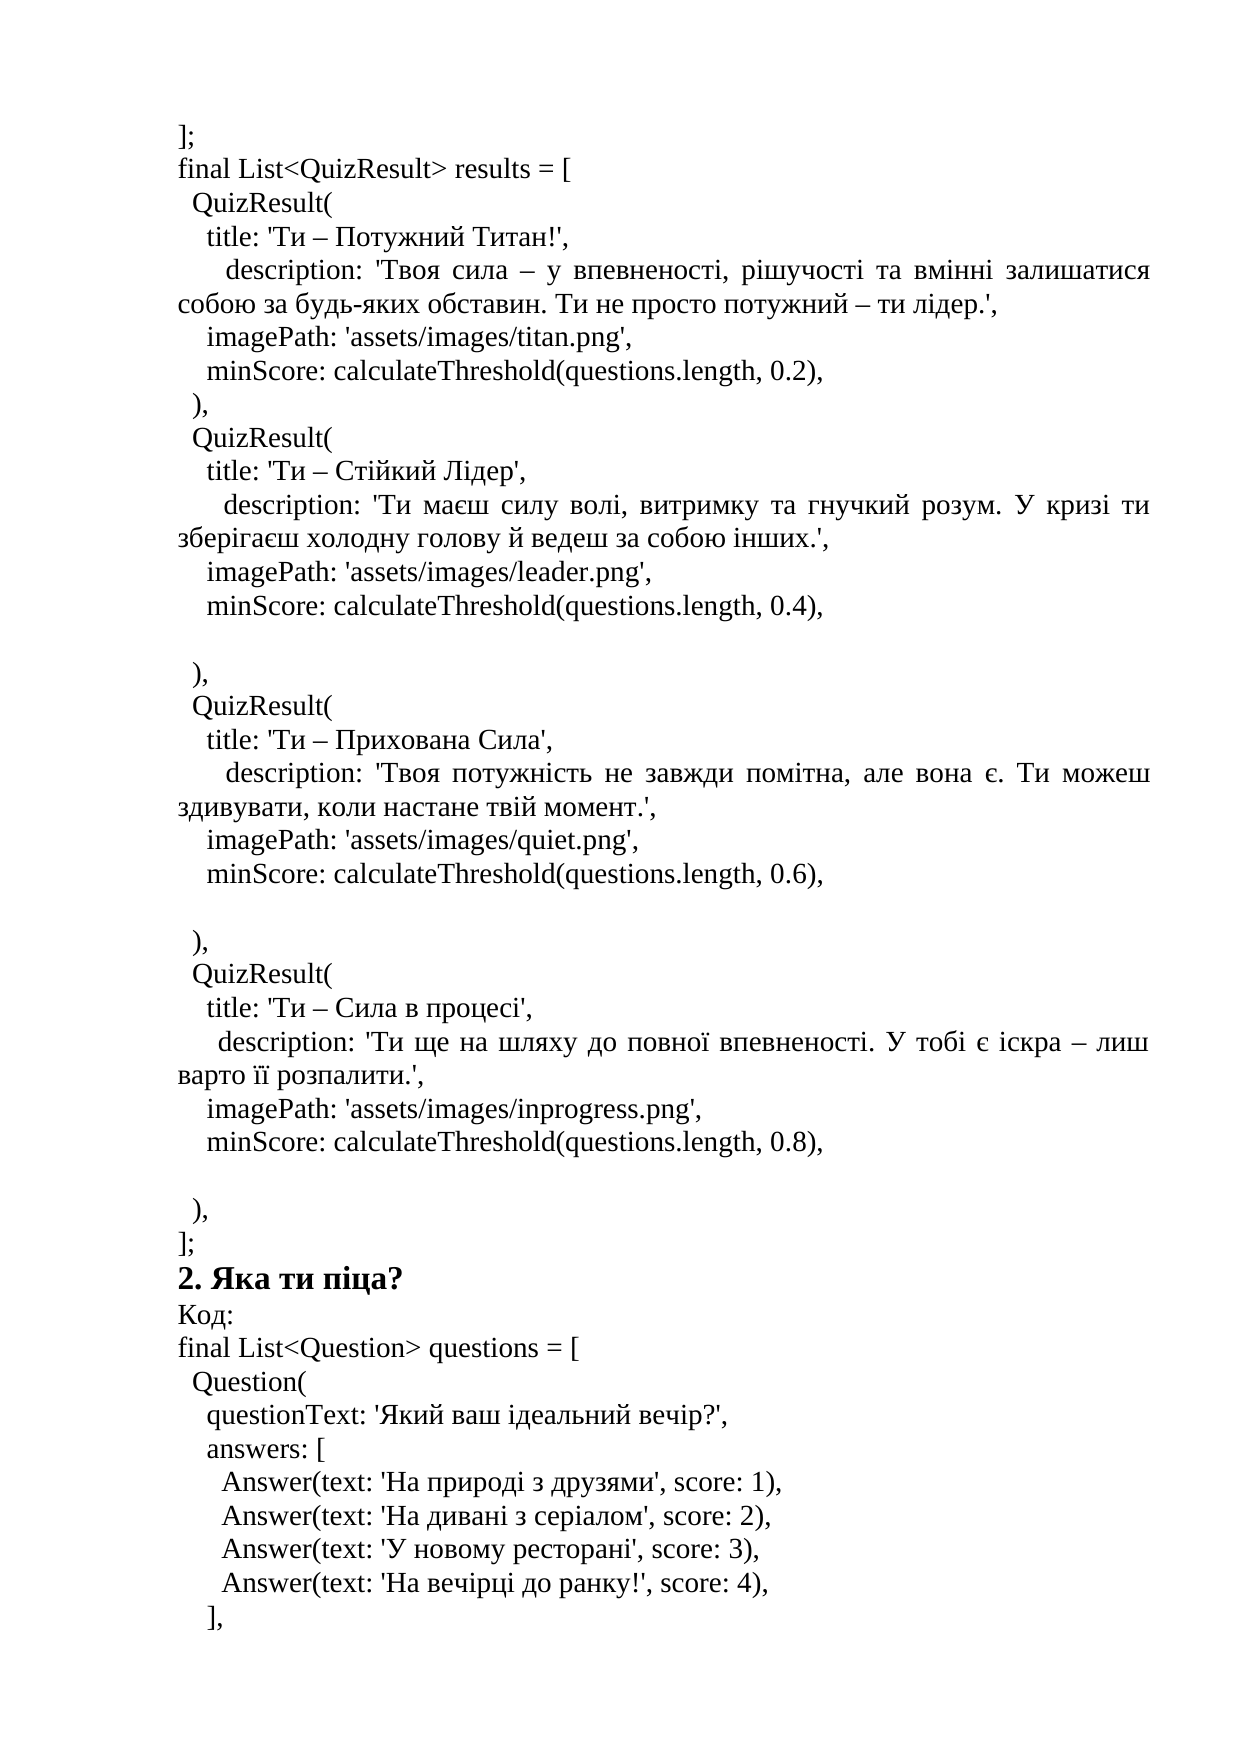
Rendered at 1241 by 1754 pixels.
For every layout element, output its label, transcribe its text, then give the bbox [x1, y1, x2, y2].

text ), [177, 655, 1152, 688]
text Question( [177, 1364, 1152, 1397]
text QuizResult( [177, 185, 1152, 219]
text minScore: calculateThreshold(questions.length, 0.6), [177, 856, 1152, 889]
text QuizResult( [177, 957, 1152, 990]
text title: 'Ти – Прихована Сила', [177, 722, 1152, 755]
text 2. Яка ти піца? [177, 1258, 1152, 1297]
text Код: [177, 1297, 1152, 1330]
text QuizResult( [177, 420, 1152, 453]
text description: 'Ти ще на шляху до повної впевненості. У тобі є іскра – лиш варто її розпалити.', [177, 1024, 1152, 1091]
text description: 'Твоя сила – у впевненості, рішучості та вмінні залишатися собою за будь-яких обставин. Ти не просто потужний – ти лідер.', [177, 252, 1152, 319]
text imagePath: 'assets/images/quiet.png', [177, 822, 1152, 856]
text final List<QuizResult> results = [ [177, 152, 1152, 185]
text title: 'Ти – Потужний Титан!', [177, 219, 1152, 252]
text minScore: calculateThreshold(questions.length, 0.2), [177, 353, 1152, 386]
text Answer(text: 'У новому ресторані', score: 3), [177, 1532, 1152, 1565]
text Answer(text: 'На дивані з серіалом', score: 2), [177, 1498, 1152, 1532]
text description: 'Твоя потужність не завжди помітна, але вона є. Ти можеш здивувати, коли настане твій момент.', [177, 755, 1152, 822]
text description: 'Ти маєш силу волі, витримку та гнучкий розум. У кризі ти зберігаєш холодну голову й ведеш за собою інших.', [177, 487, 1152, 554]
text questionText: 'Який ваш ідеальний вечір?', [177, 1397, 1152, 1431]
text minScore: calculateThreshold(questions.length, 0.8), [177, 1124, 1152, 1158]
text final List<Question> questions = [ [177, 1330, 1152, 1364]
text ), [177, 386, 1152, 420]
text imagePath: 'assets/images/leader.png', [177, 554, 1152, 588]
text ], [177, 1599, 1152, 1632]
text answers: [ [177, 1431, 1152, 1464]
text Answer(text: 'На вечірці до ранку!', score: 4), [177, 1565, 1152, 1599]
text ), [177, 923, 1152, 957]
text ]; [177, 1225, 1152, 1258]
text ]; [177, 118, 1152, 152]
text imagePath: 'assets/images/titan.png', [177, 319, 1152, 353]
text title: 'Ти – Сила в процесі', [177, 990, 1152, 1024]
text Answer(text: 'На природі з друзями', score: 1), [177, 1464, 1152, 1498]
text ), [177, 1191, 1152, 1225]
text title: 'Ти – Стійкий Лідер', [177, 453, 1152, 487]
text minScore: calculateThreshold(questions.length, 0.4), [177, 588, 1152, 621]
text QuizResult( [177, 688, 1152, 722]
text imagePath: 'assets/images/inprogress.png', [177, 1091, 1152, 1124]
